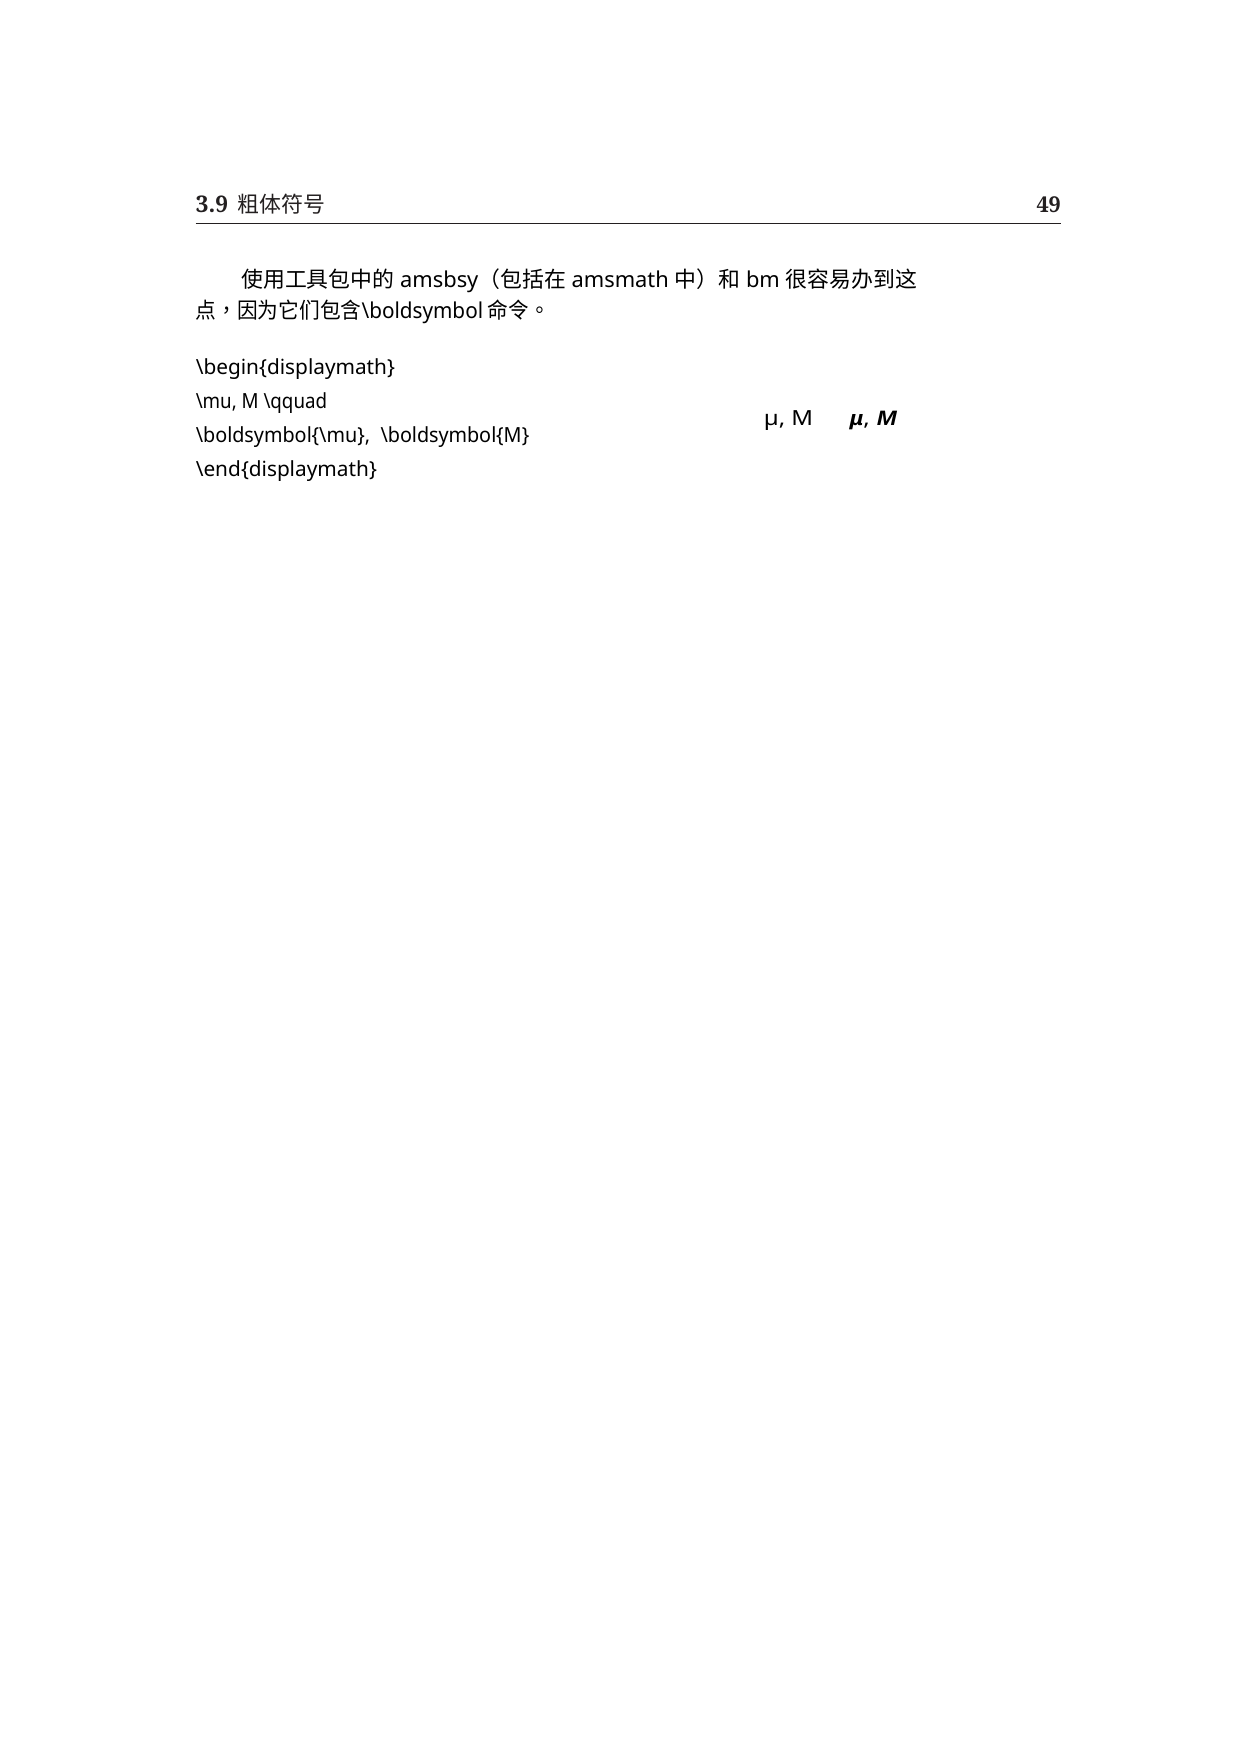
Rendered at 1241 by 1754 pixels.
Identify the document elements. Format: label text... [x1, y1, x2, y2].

text 使用工具包中的 amsbsy（包括在 amsmath 中）和 bm 很容易办到这点，因为它们包含\boldsymbol命令。 [196, 264, 942, 325]
text \begin{displaymath} [196, 352, 1073, 380]
text \end{displaymath} [196, 454, 1073, 483]
text \mu, M \qquad [196, 386, 1073, 414]
text \boldsymbol{\mu}, \boldsymbol{M} [196, 420, 1073, 449]
list 粗体符号 49 [196, 188, 1073, 219]
